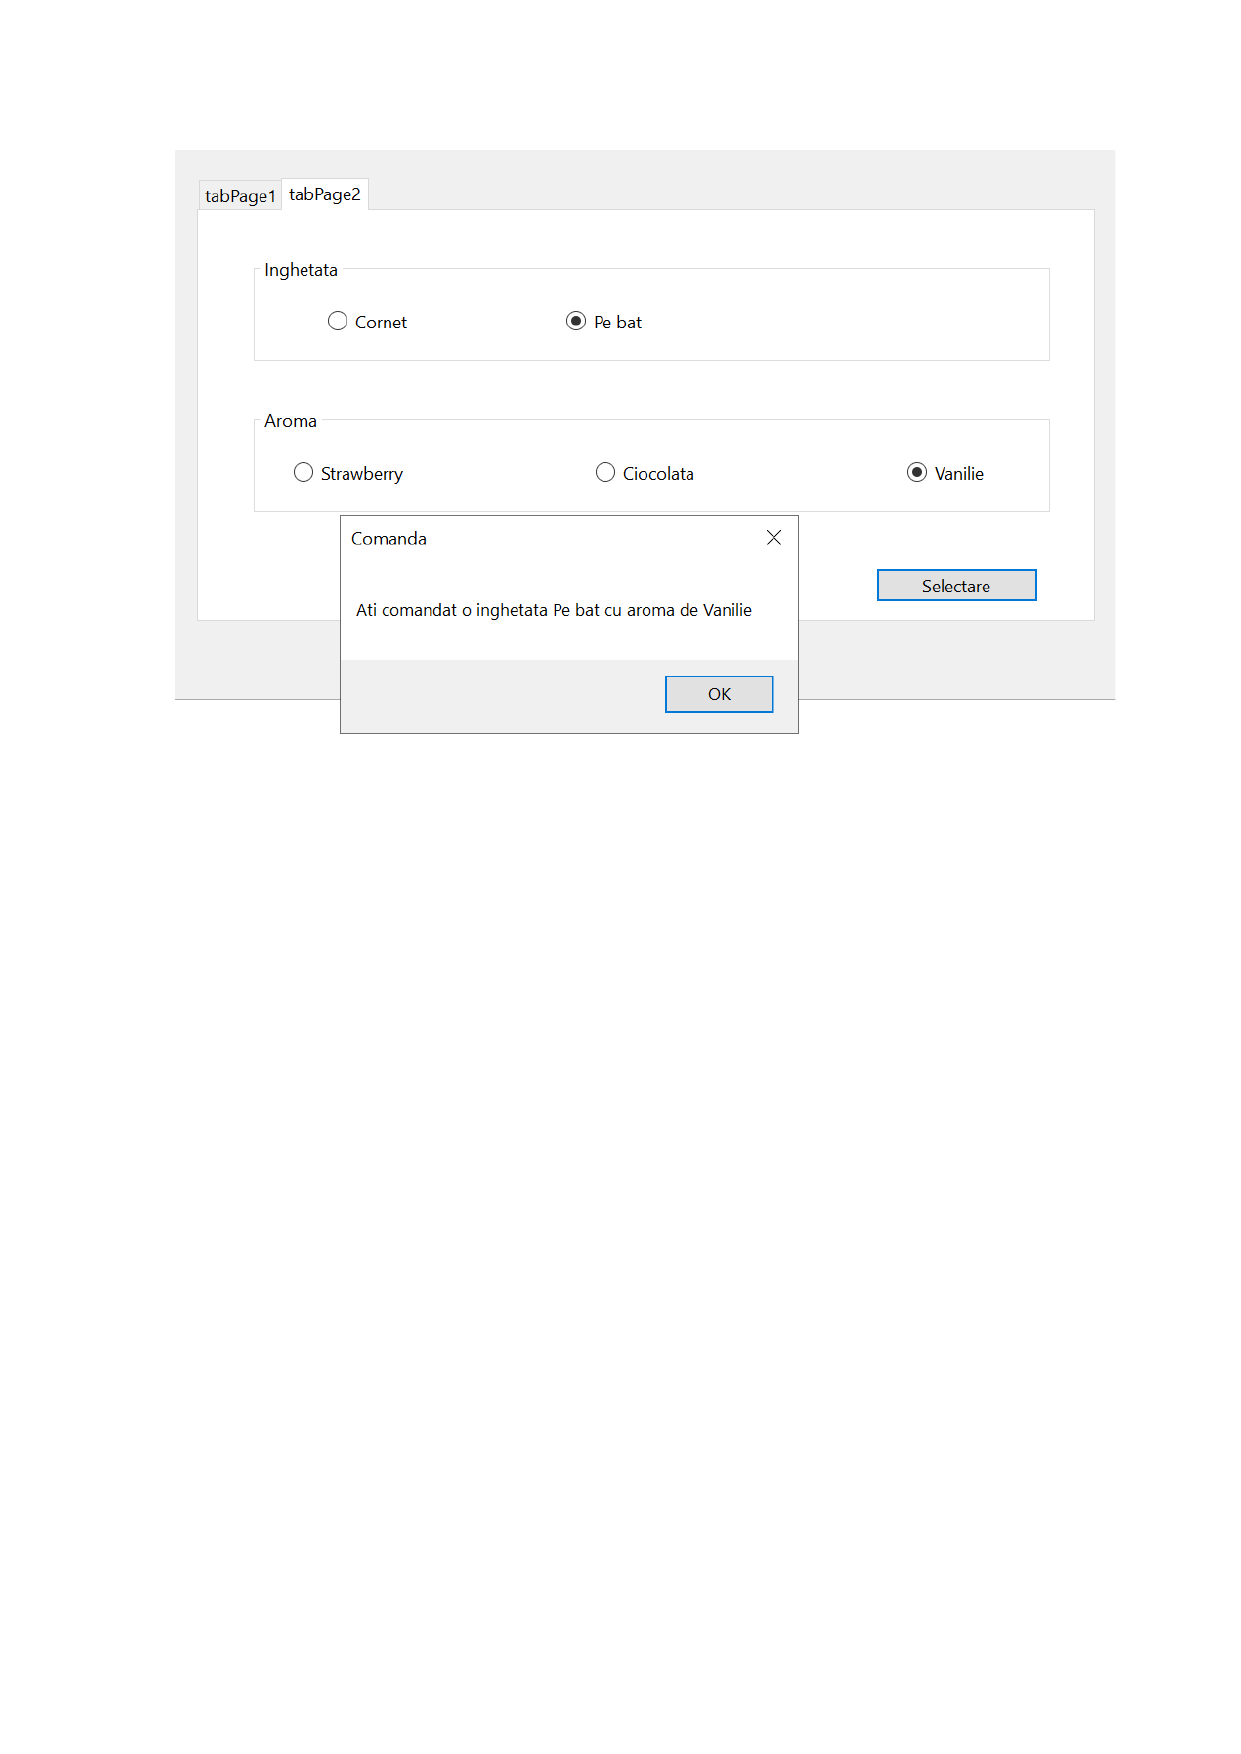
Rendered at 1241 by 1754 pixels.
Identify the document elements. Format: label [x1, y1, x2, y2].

picture [175, 150, 1116, 764]
